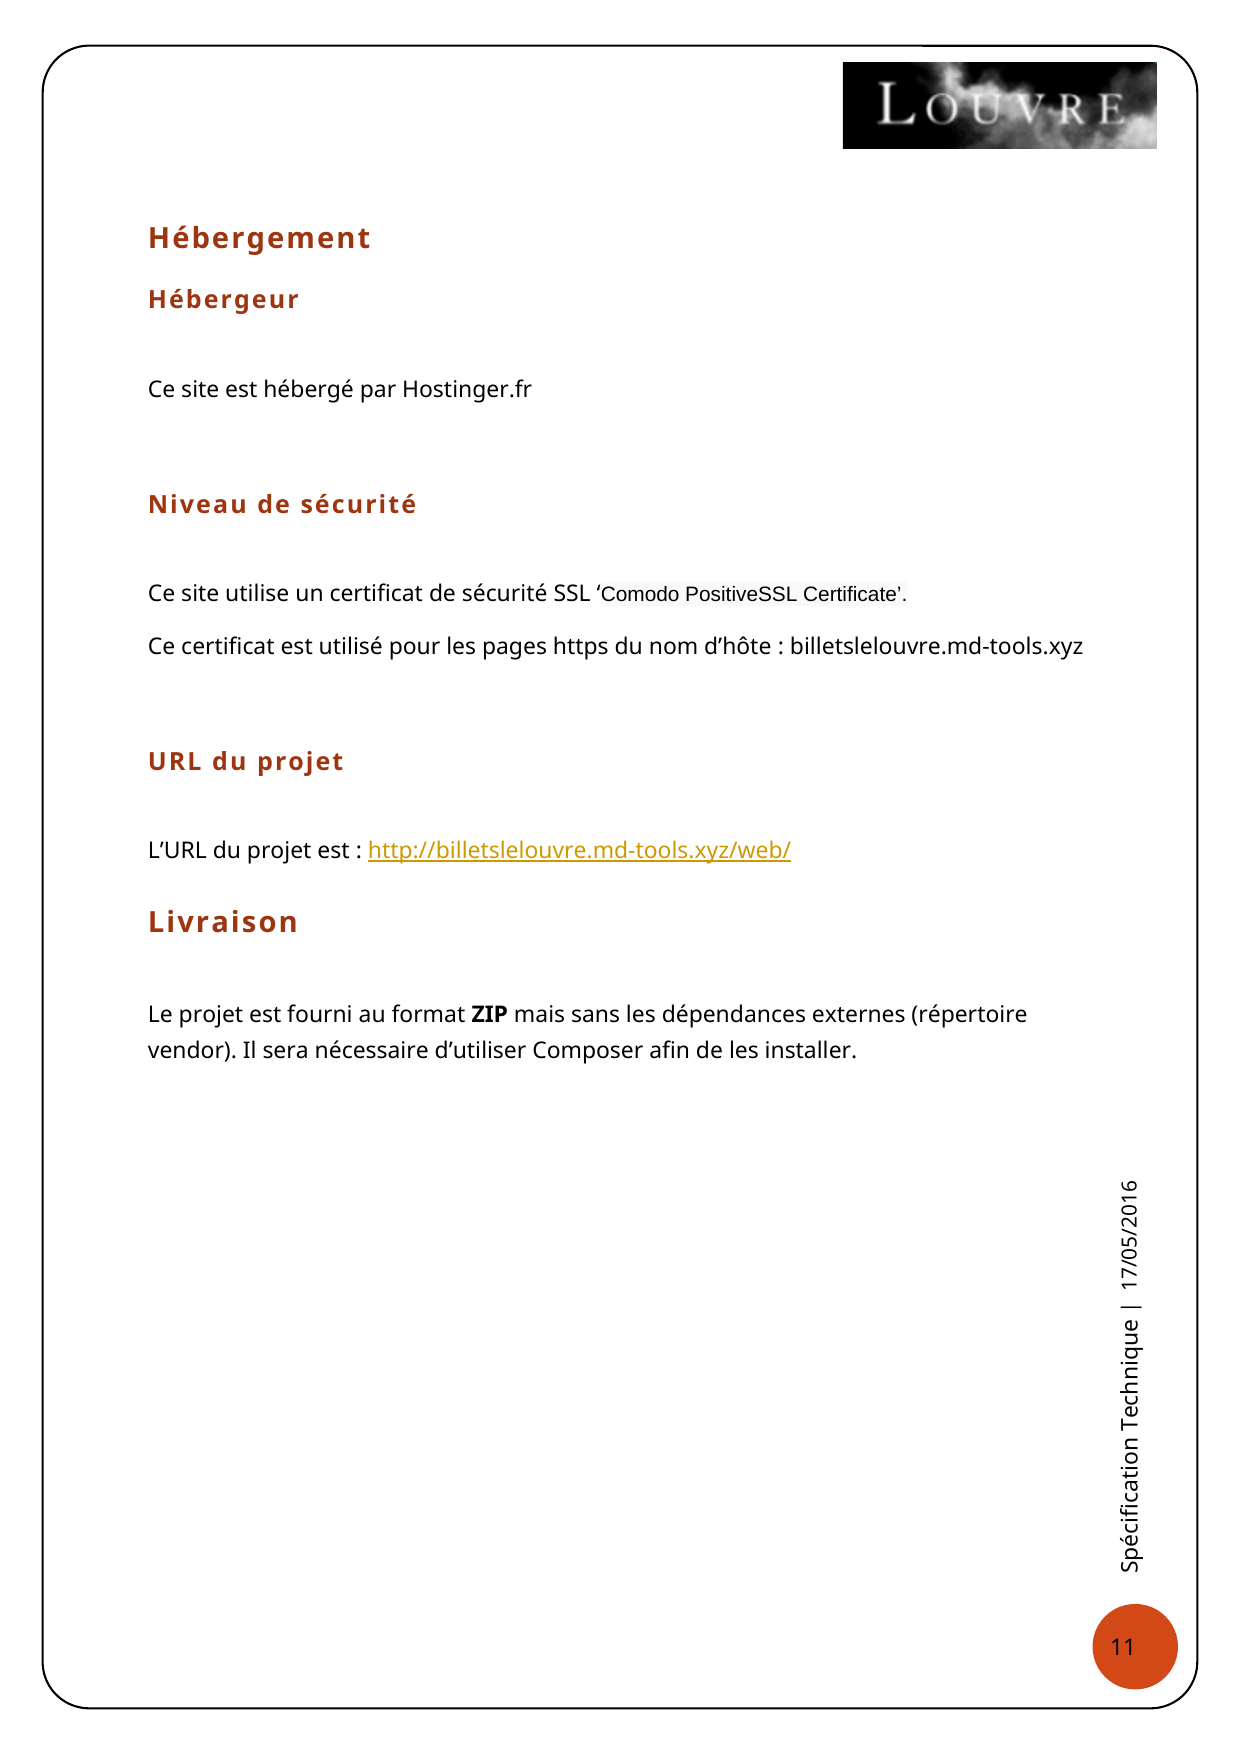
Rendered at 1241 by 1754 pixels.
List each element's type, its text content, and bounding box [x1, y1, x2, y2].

subtitle Hébergeur [148, 282, 1092, 316]
text L’URL du projet est : http://billetslelouvre.md-tools.xyz/web/ [148, 834, 1092, 865]
text Ce site utilise un certificat de sécurité SSL ‘Comodo PositiveSSL Certificate’. [148, 577, 1092, 608]
text Ce site est hébergé par Hostinger.fr [148, 373, 1092, 404]
subtitle URL du projet [148, 743, 1092, 777]
text Ce certificat est utilisé pour les pages https du nom d’hôte : billetslelouvre.md-tools.xyz [148, 630, 1092, 661]
subtitle Niveau de sécurité [148, 486, 1092, 520]
subtitle Hébergement [148, 217, 1092, 257]
subtitle Livraison [148, 901, 1092, 941]
text Le projet est fourni au format ZIP mais sans les dépendances externes (répertoire vendor). Il sera nécessaire d’utiliser Composer afin de les installer. [148, 998, 1092, 1065]
picture [842, 62, 1157, 149]
